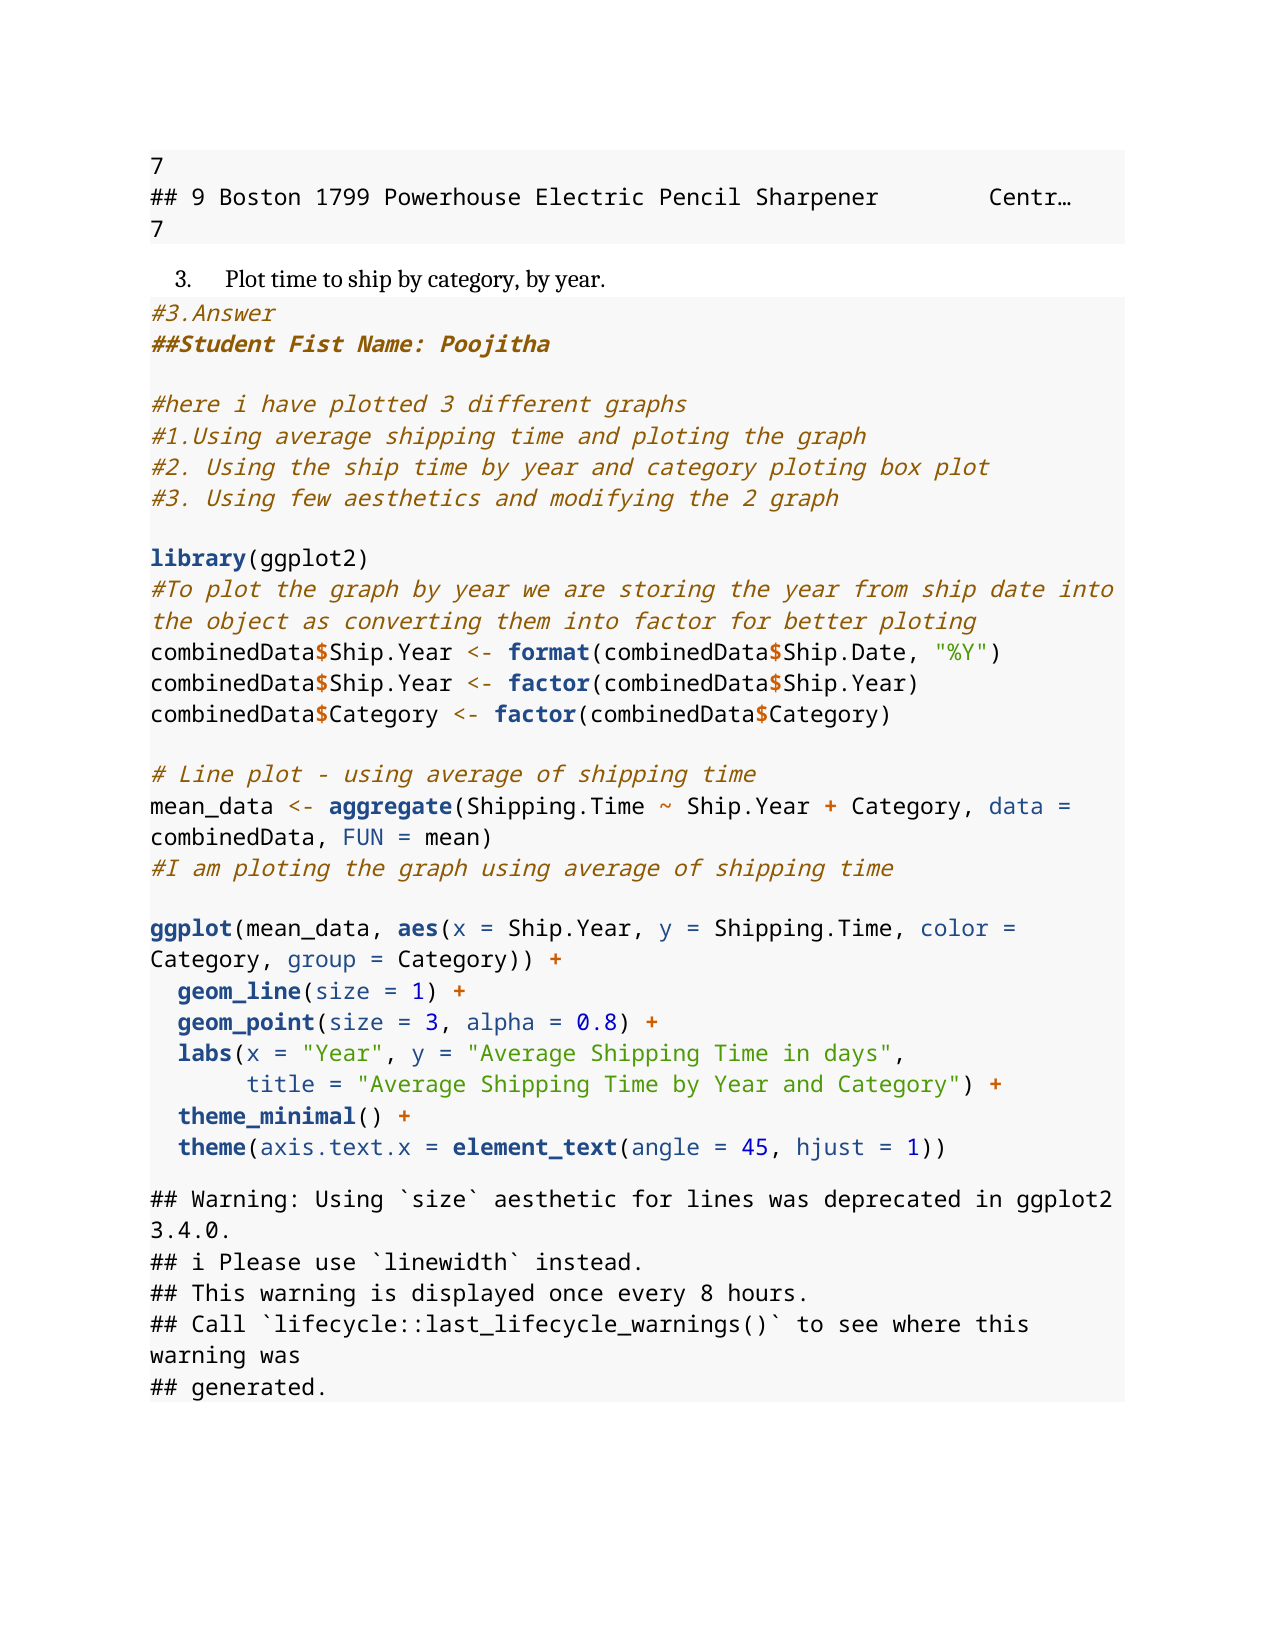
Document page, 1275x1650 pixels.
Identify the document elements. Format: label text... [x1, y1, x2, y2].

text #3.Answer ##Student Fist Name: Poojitha #here i have plotted 3 different graphs #1.Using average shipping time and ploting the graph #2. Using the ship time by year and category ploting box plot #3. Using few aesthetics and modifying the 2 graph library(ggplot2) #To plot the graph by year we are storing the year from ship date into the object as converting them into factor for better ploting combinedData$Ship.Year <- format(combinedData$Ship.Date, "%Y") combinedData$Ship.Year <- factor(combinedData$Ship.Year) combinedData$Category <- factor(combinedData$Category) # Line plot - using average of shipping time mean_data <- aggregate(Shipping.Time ~ Ship.Year + Category, data = combinedData, FUN = mean) #I am ploting the graph using average of shipping time ggplot(mean_data, aes(x = Ship.Year, y = Shipping.Time, color = Category, group = Category)) + geom_line(size = 1) + geom_point(size = 3, alpha = 0.8) + labs(x = "Year", y = "Average Shipping Time in days", title = "Average Shipping Time by Year and Category") + theme_minimal() + theme(axis.text.x = element_text(angle = 45, hjust = 1)) [150, 297, 1125, 1162]
text ## Warning: Using `size` aesthetic for lines was deprecated in ggplot2 3.4.0. ## ℹ Please use `linewidth` instead. ## This warning is displayed once every 8 hours. ## Call `lifecycle::last_lifecycle_warnings()` to see where this warning was ## generated. [150, 1183, 1125, 1402]
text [150, 150, 1125, 244]
list Plot time to ship by category, by year. [175, 264, 1125, 293]
